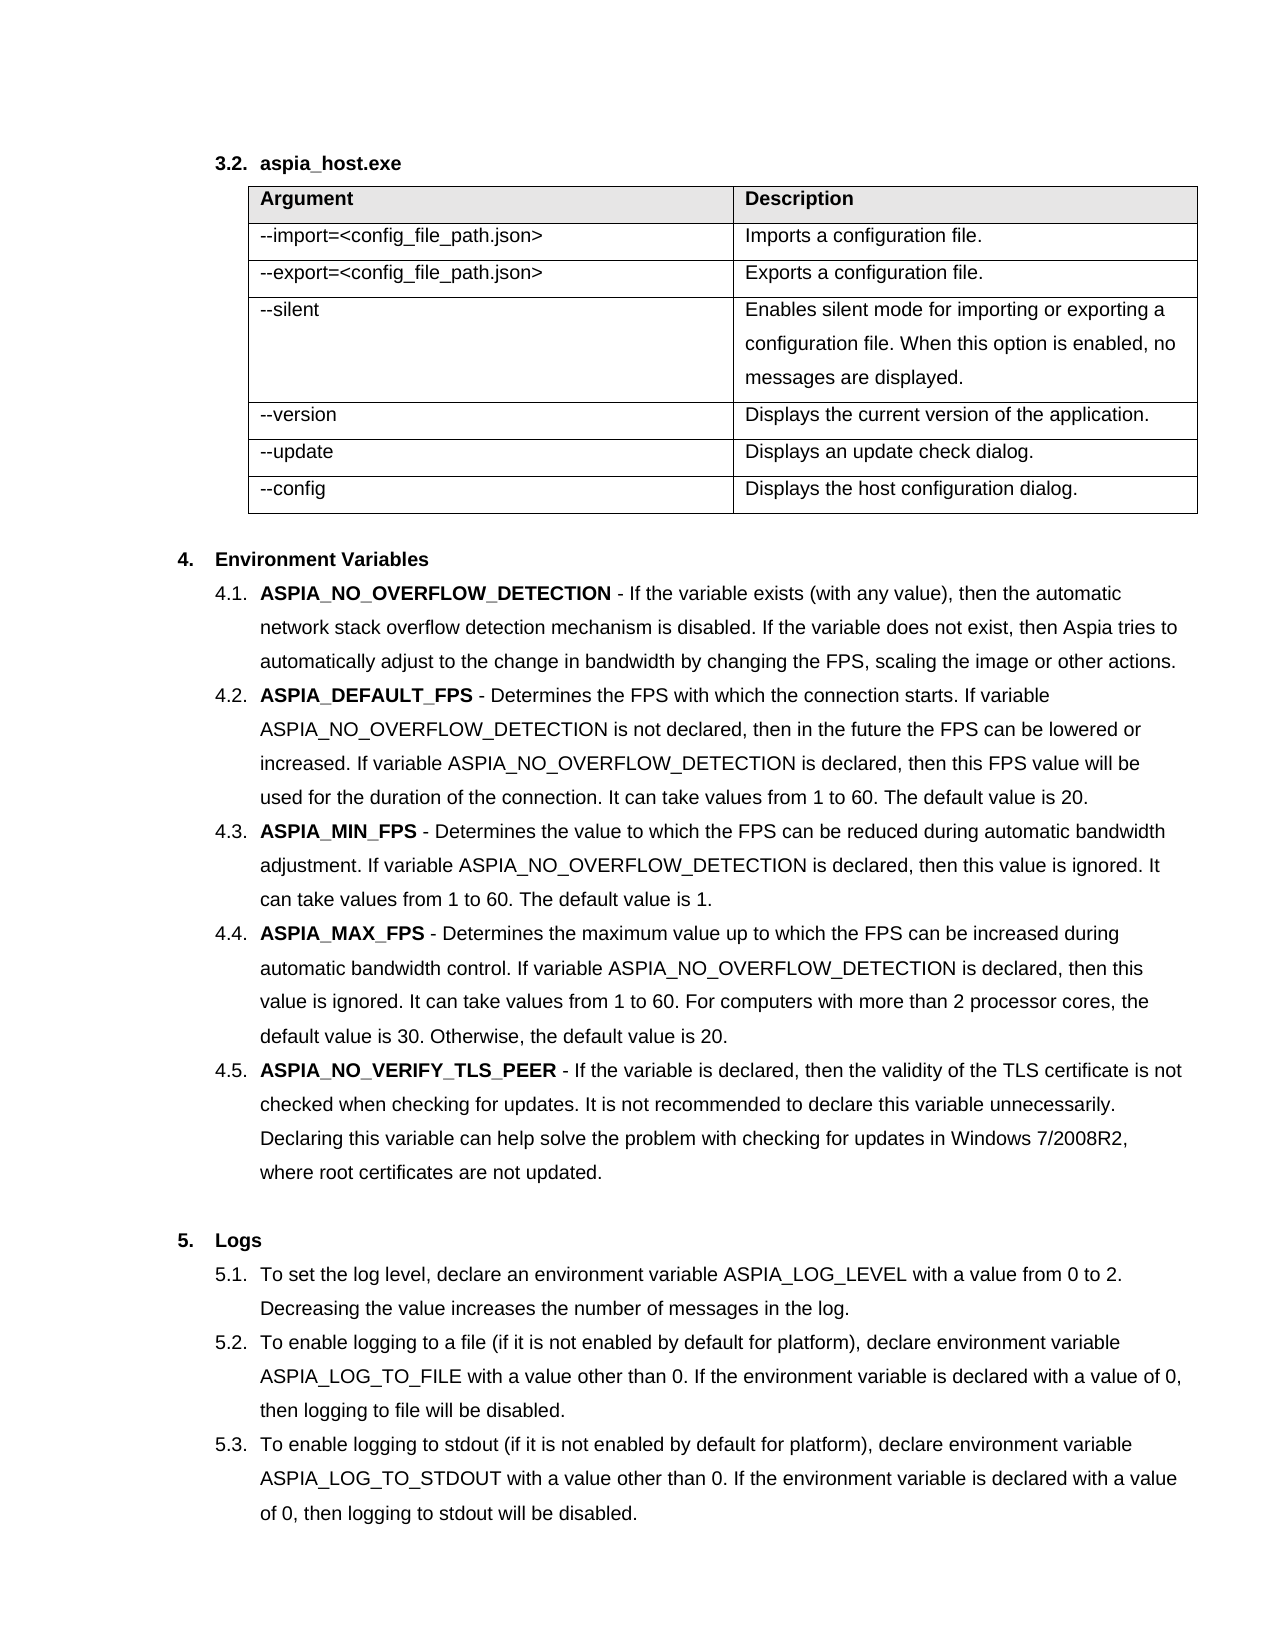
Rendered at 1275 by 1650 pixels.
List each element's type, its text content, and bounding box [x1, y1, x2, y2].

list aspia_host.exe [215, 152, 1186, 175]
table_cell --import=<config_file_path.json> [249, 224, 733, 260]
list ASPIA_DEFAULT_FPS - Determines the FPS with which the connection starts. If variable ASPIA_NO_OVERFLOW_DETECTION is not declared, then in the future the FPS can be lowered or increased. If variable ASPIA_NO_OVERFLOW_DETECTION is declared, then this FPS value will be used for the duration of the connection. It can take values from 1 to 60. The default value is 20. [215, 684, 1186, 809]
table_cell --config [249, 477, 733, 512]
table_cell Exports a configuration file. [734, 261, 1197, 297]
list Logs [177, 1229, 1186, 1252]
table_cell --export=<config_file_path.json> [249, 261, 733, 297]
list To enable logging to a file (if it is not enabled by default for platform), declare environment variable ASPIA_LOG_TO_FILE with a value other than 0. If the environment variable is declared with a value of 0, then logging to file will be disabled. [215, 1331, 1186, 1422]
list To enable logging to stdout (if it is not enabled by default for platform), declare environment variable ASPIA_LOG_TO_STDOUT with a value other than 0. If the environment variable is declared with a value of 0, then logging to stdout will be disabled. [215, 1433, 1186, 1524]
table_header Description [734, 187, 1197, 223]
table_cell --version [249, 403, 733, 439]
list ASPIA_MAX_FPS - Determines the maximum value up to which the FPS can be increased during automatic bandwidth control. If variable ASPIA_NO_OVERFLOW_DETECTION is declared, then this value is ignored. It can take values from 1 to 60. For computers with more than 2 processor cores, the default value is 30. Otherwise, the default value is 20. [215, 922, 1186, 1047]
table_cell Displays the current version of the application. [734, 403, 1197, 439]
table_header Argument [249, 187, 733, 223]
list To set the log level, declare an environment variable ASPIA_LOG_LEVEL with a value from 0 to 2. Decreasing the value increases the number of messages in the log. [215, 1263, 1186, 1320]
table_cell Displays an update check dialog. [734, 440, 1197, 476]
table_cell Enables silent mode for importing or exporting a configuration file. When this option is enabled, no messages are displayed. [734, 298, 1197, 402]
list ASPIA_MIN_FPS - Determines the value to which the FPS can be reduced during automatic bandwidth adjustment. If variable ASPIA_NO_OVERFLOW_DETECTION is declared, then this value is ignored. It can take values from 1 to 60. The default value is 1. [215, 820, 1186, 911]
table_cell --update [249, 440, 733, 476]
table_cell --silent [249, 298, 733, 402]
table_cell Imports a configuration file. [734, 224, 1197, 260]
list ASPIA_NO_VERIFY_TLS_PEER - If the variable is declared, then the validity of the TLS certificate is not checked when checking for updates. It is not recommended to declare this variable unnecessarily. Declaring this variable can help solve the problem with checking for updates in Windows 7/2008R2, where root certificates are not updated. [215, 1058, 1186, 1183]
list Environment Variables [177, 548, 1186, 570]
table_cell Displays the host configuration dialog. [734, 477, 1197, 512]
list ASPIA_NO_OVERFLOW_DETECTION - If the variable exists (with any value), then the automatic network stack overflow detection mechanism is disabled. If the variable does not exist, then Aspia tries to automatically adjust to the change in bandwidth by changing the FPS, scaling the image or other actions. [215, 582, 1186, 672]
